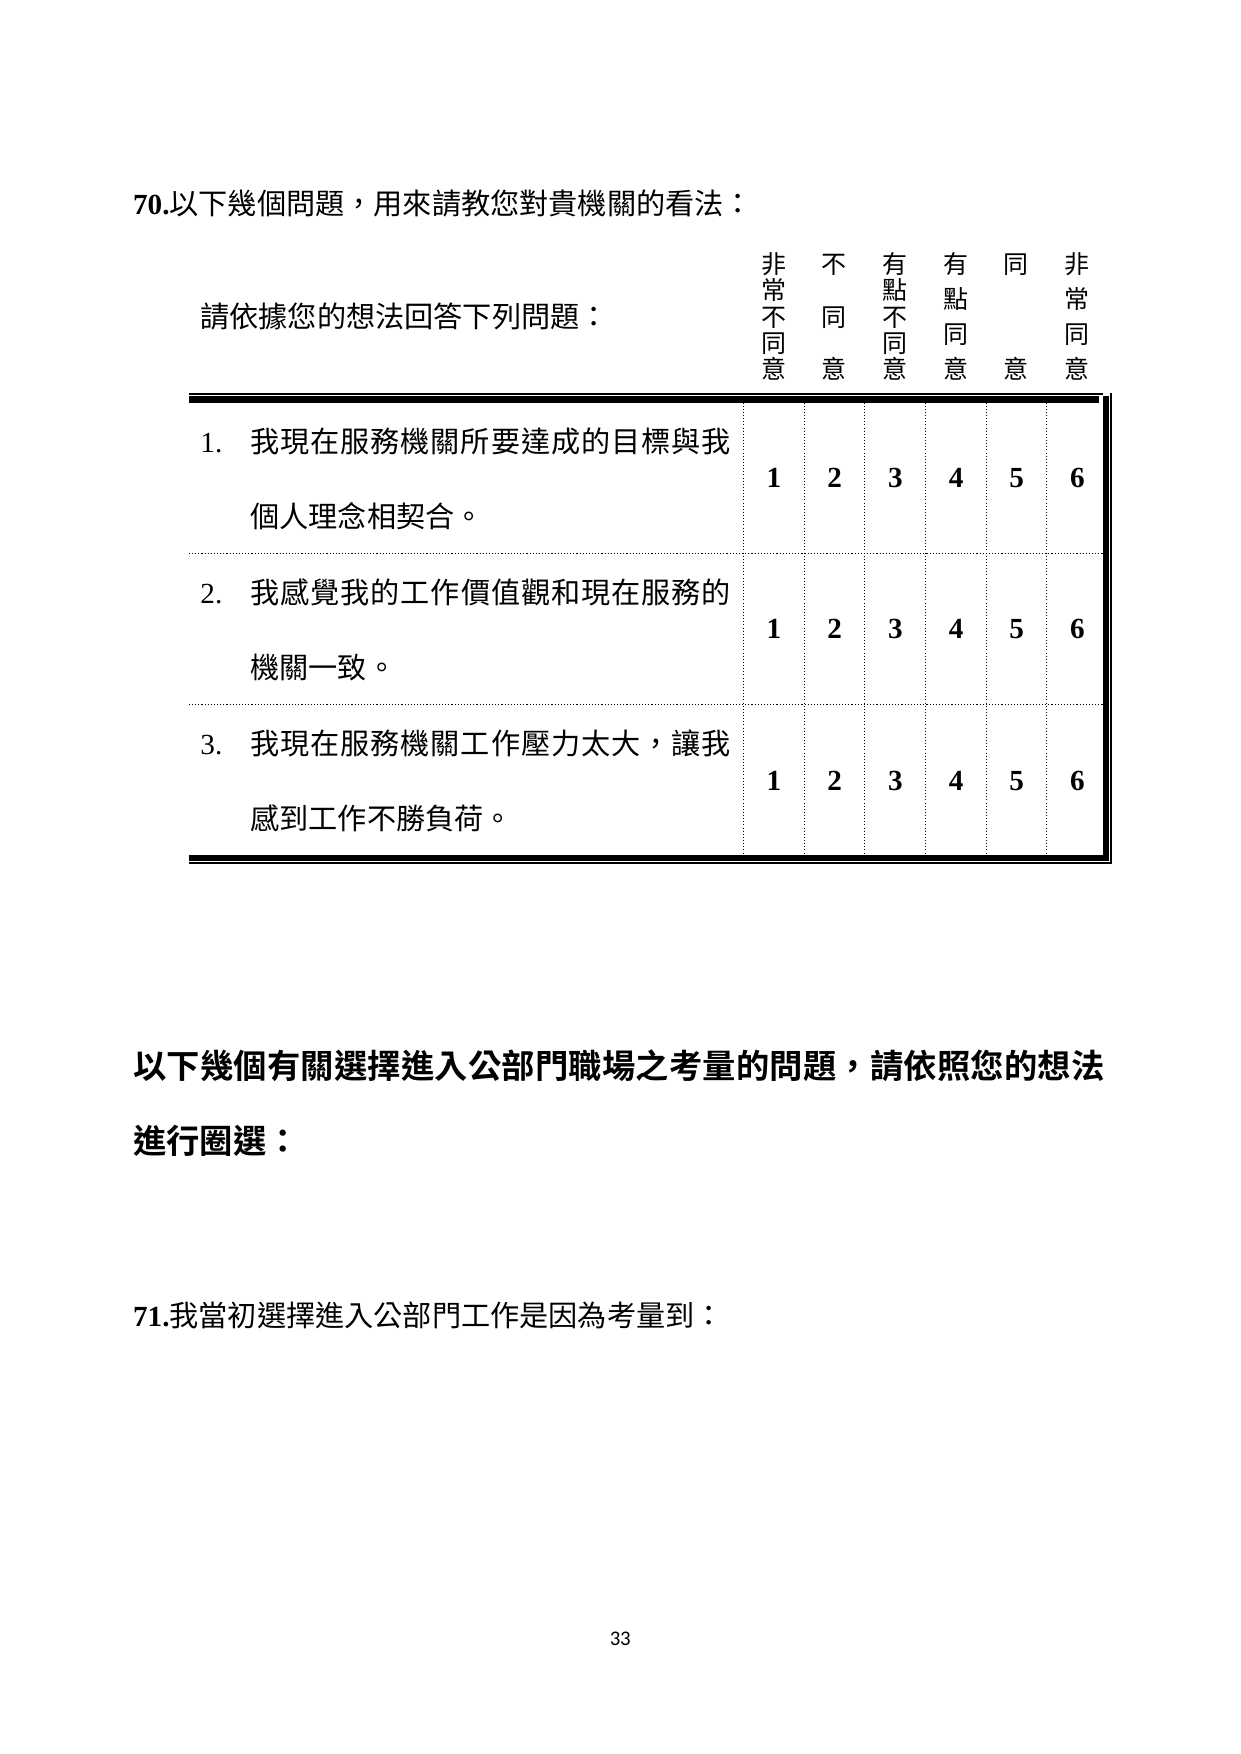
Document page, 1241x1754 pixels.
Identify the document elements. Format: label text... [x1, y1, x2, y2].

table_cell 6 [1047, 704, 1103, 854]
table_header 不同意 [804, 240, 865, 393]
table_header 非常不同意 [744, 240, 804, 393]
table_cell 3 [865, 704, 925, 854]
table_cell 1 [744, 704, 804, 854]
table_cell 3 [865, 553, 925, 703]
table_cell 我現在服務機關所要達成的目標與我個人理念相契合。 [189, 403, 743, 552]
table_cell 我感覺我的工作價值觀和現在服務的機關一致。 [189, 553, 743, 703]
table_cell 4 [925, 403, 986, 552]
table_cell 4 [925, 704, 986, 854]
table_cell 2 [804, 553, 865, 703]
table_cell 1 [744, 553, 804, 703]
table_cell 1 [744, 403, 804, 552]
table_cell 6 [1047, 553, 1103, 703]
list 我當初選擇進入公部門工作是因為考量到： [133, 1276, 1107, 1351]
list 以下幾個問題，用來請教您對貴機關的看法： [133, 164, 1107, 239]
table_header 有點同意 [925, 240, 986, 393]
table_cell 2 [804, 403, 865, 552]
table_cell 5 [986, 704, 1047, 854]
table_header 請依據您的想法回答下列問題： [189, 240, 743, 393]
table_cell 我現在服務機關工作壓力太大，讓我感到工作不勝負荷。 [189, 704, 743, 854]
table_cell 5 [986, 553, 1047, 703]
table_cell 3 [865, 403, 925, 552]
table_header 有點不同意 [865, 240, 925, 393]
table_cell 5 [986, 403, 1047, 552]
text 以下幾個有關選擇進入公部門職場之考量的問題，請依照您的想法進行圈選： [133, 1026, 1107, 1176]
table_header 同意 [986, 240, 1047, 393]
table_cell 6 [1047, 393, 1107, 552]
table_cell 2 [804, 704, 865, 854]
table_header 非常同意 [1047, 240, 1107, 393]
table_cell 4 [925, 553, 986, 703]
